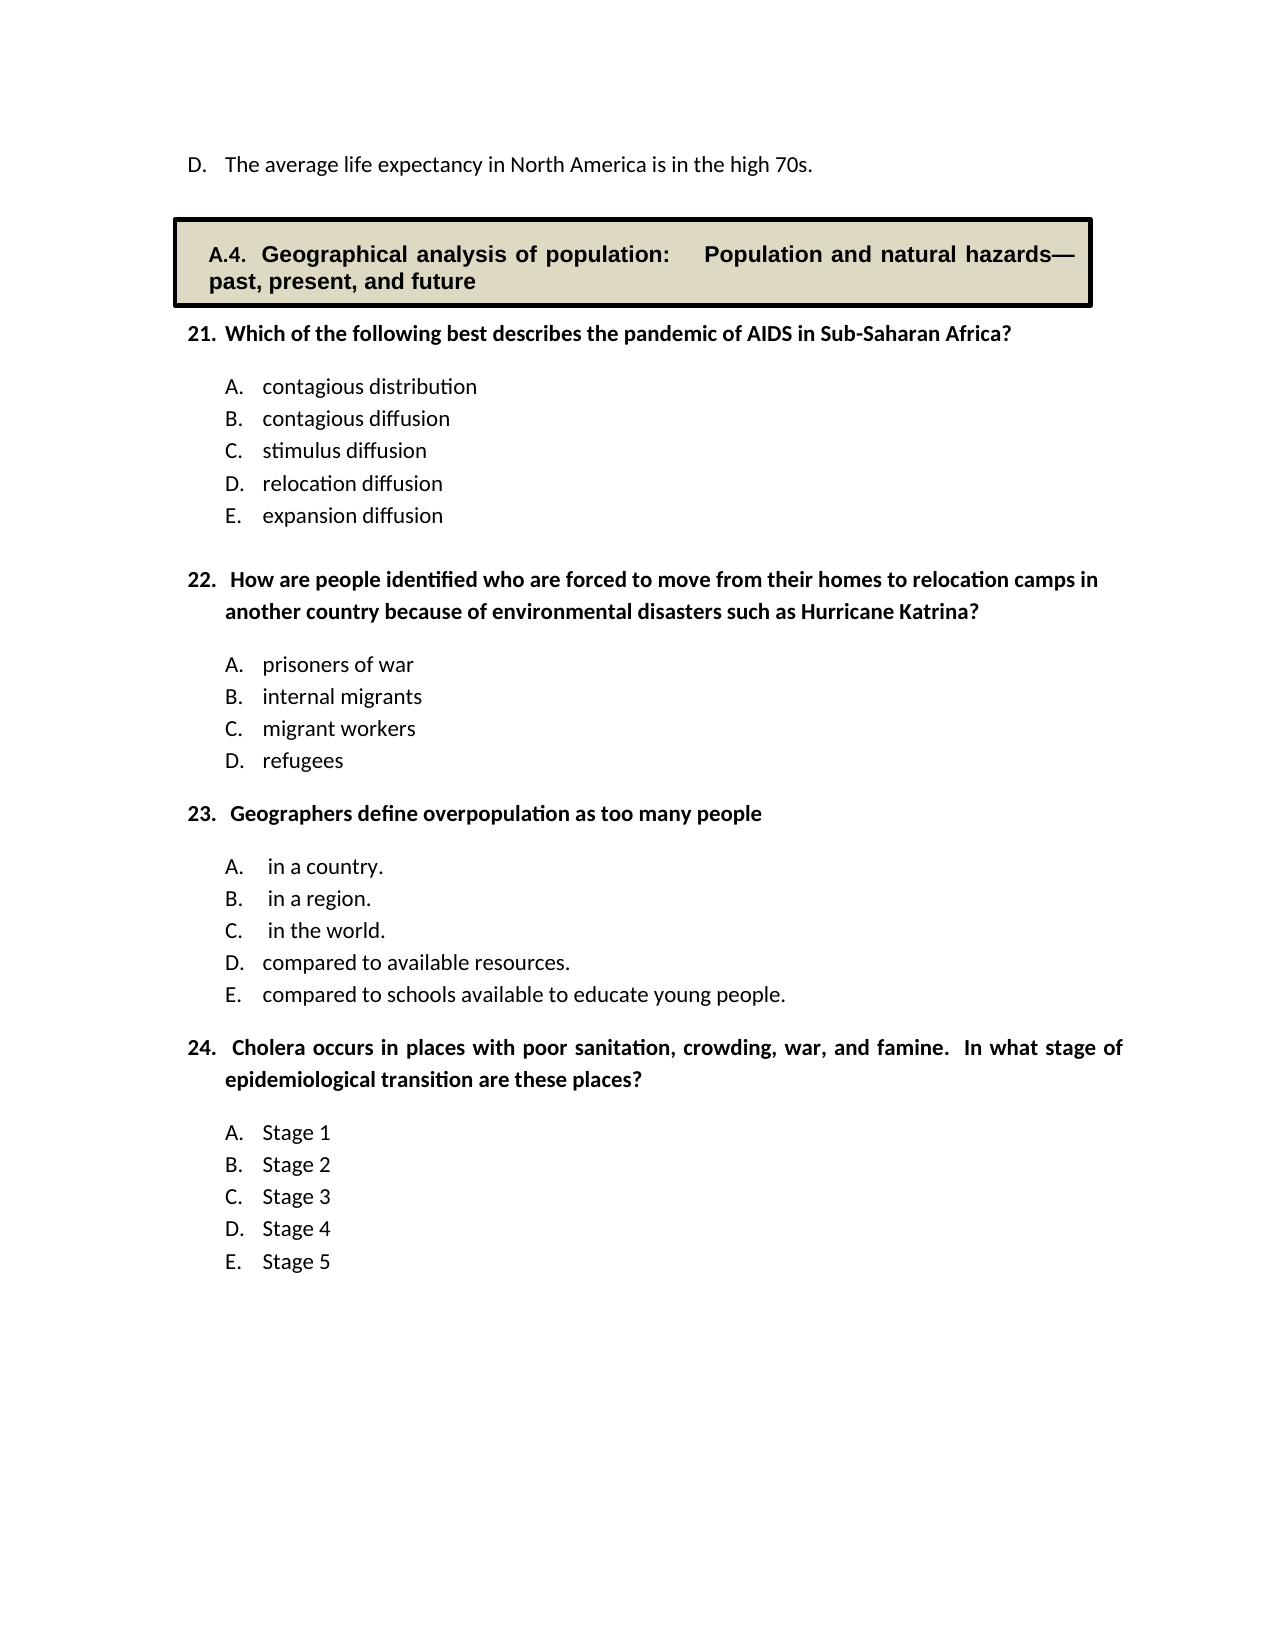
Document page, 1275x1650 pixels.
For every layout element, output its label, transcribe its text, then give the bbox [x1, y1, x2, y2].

list How are people identified who are forced to move from their homes to relocation camps in another country because of environmental disasters such as Hurricane Katrina? [187, 565, 1125, 626]
list in a country. [225, 852, 1125, 880]
list prisoners of war [225, 650, 1125, 678]
list internal migrants [225, 682, 1125, 710]
list Stage 2 [225, 1150, 1125, 1178]
list expansion diffusion [225, 501, 1125, 529]
list contagious diffusion [225, 404, 1125, 432]
list Stage 3 [225, 1182, 1125, 1210]
list Stage 5 [225, 1247, 1125, 1275]
list Geographers define overpopulation as too many people [187, 799, 1125, 827]
list Cholera occurs in places with poor sanitation, crowding, war, and famine. In what stage of epidemiological transition are these places? [187, 1033, 1125, 1093]
list The average life expectancy in North America is in the high 70s. [187, 150, 1125, 178]
list in the world. [225, 916, 1125, 944]
list compared to schools available to educate young people. [225, 981, 1125, 1009]
list Stage 1 [225, 1118, 1125, 1146]
list refugees [225, 747, 1125, 775]
list Which of the following best describes the pandemic of AIDS in Sub-Saharan Africa? [187, 319, 1125, 348]
list compared to available resources. [225, 948, 1125, 976]
list contagious distribution [225, 372, 1125, 400]
list migrant workers [225, 714, 1125, 742]
list relocation diffusion [225, 469, 1125, 497]
list Stage 4 [225, 1214, 1125, 1243]
list in a region. [225, 884, 1125, 912]
list stimulus diffusion [225, 437, 1125, 464]
